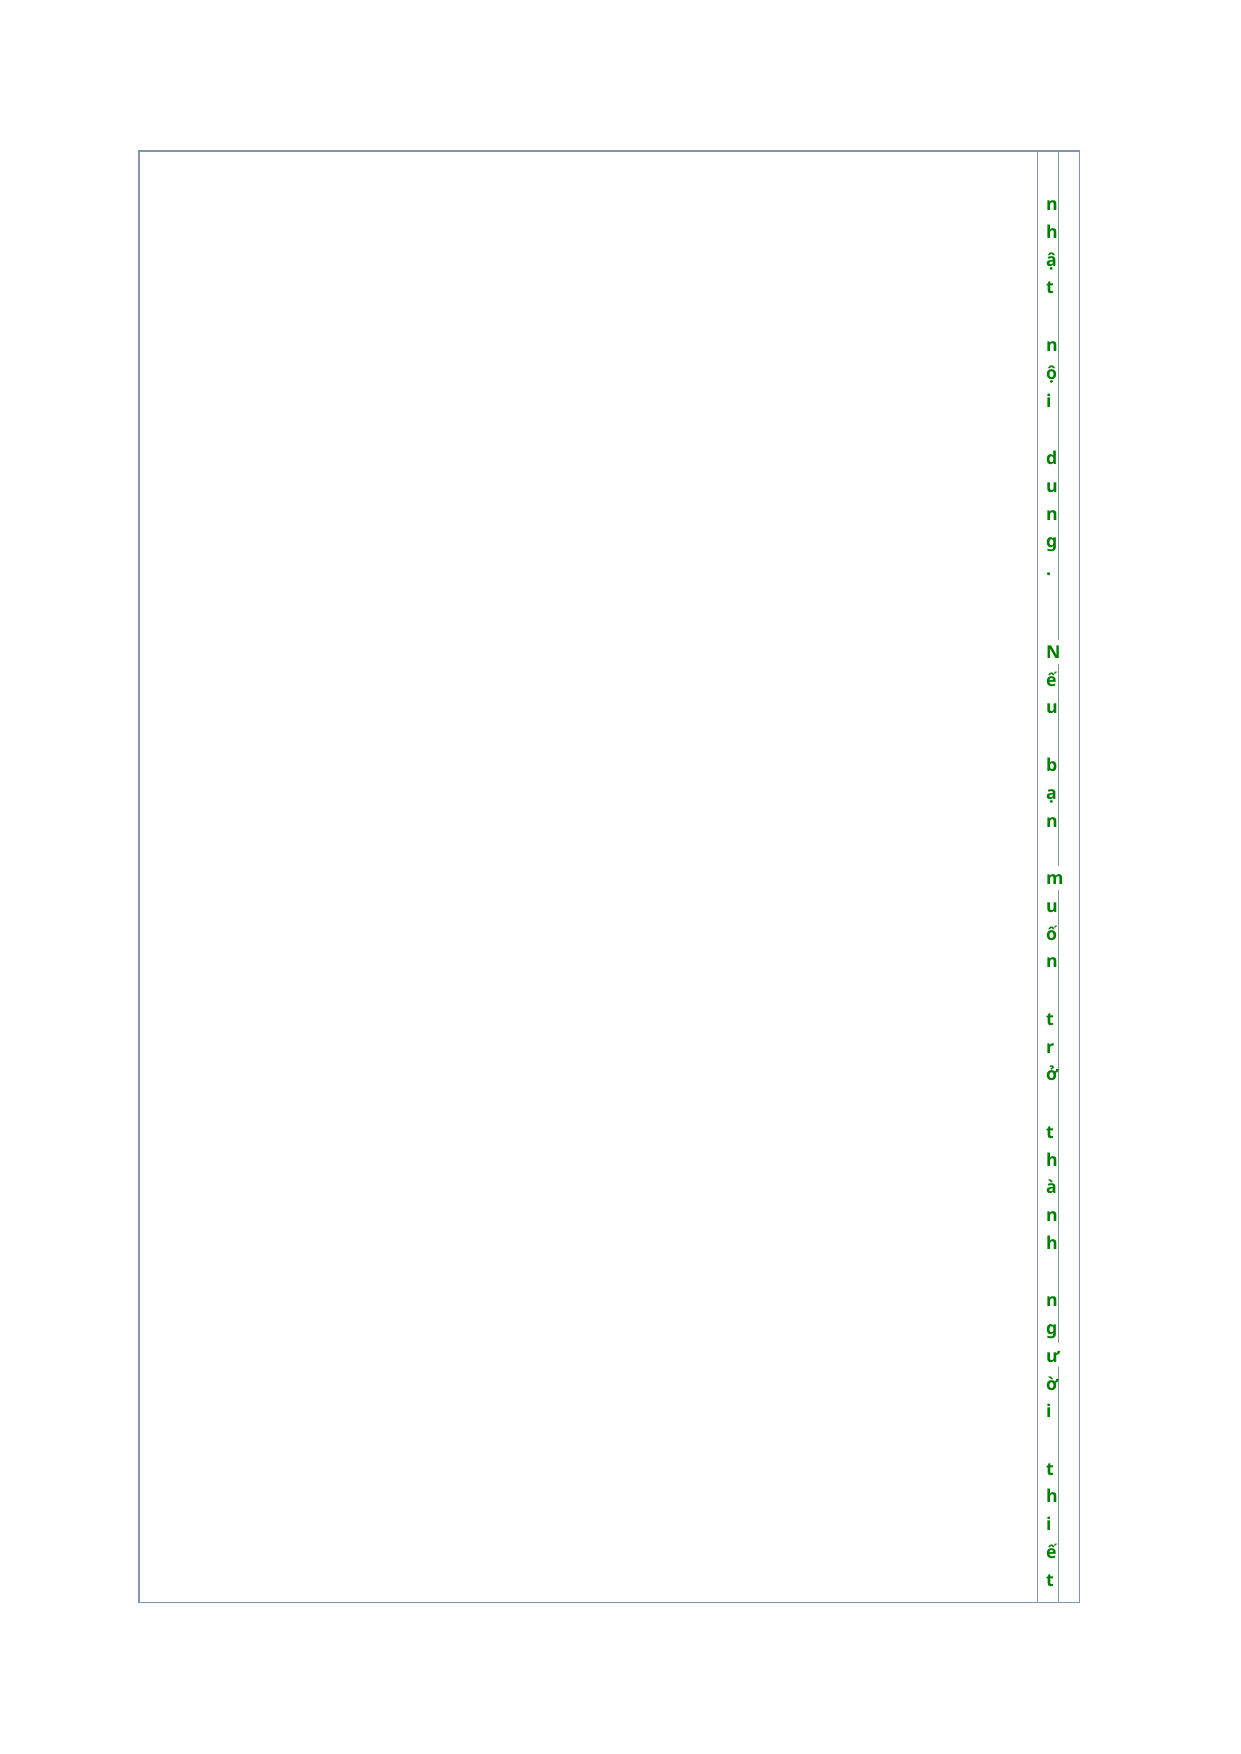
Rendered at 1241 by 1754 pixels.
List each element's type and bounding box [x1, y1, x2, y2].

table_cell [1038, 152, 1058, 1602]
table_cell [140, 152, 1037, 1602]
table_cell [1059, 152, 1079, 1602]
